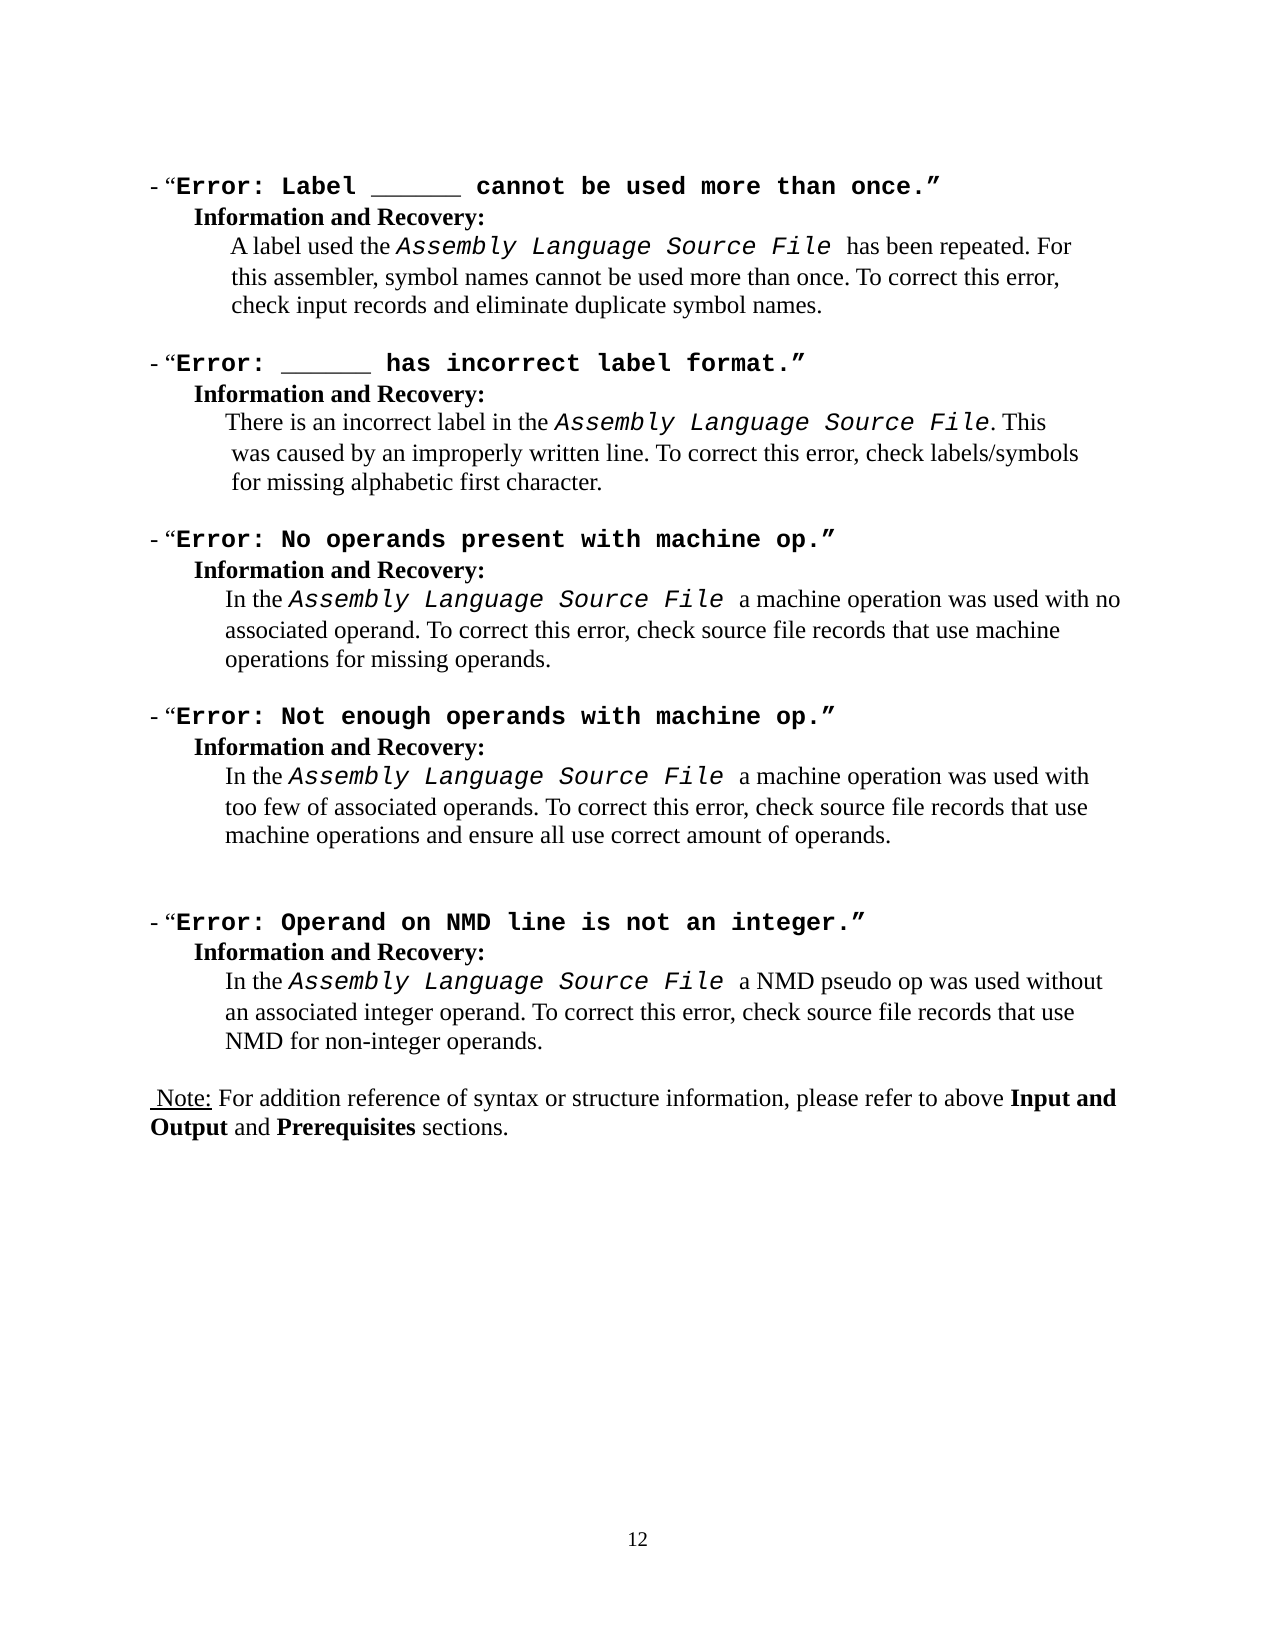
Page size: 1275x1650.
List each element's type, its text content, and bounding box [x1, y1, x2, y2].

text Information and Recovery: [150, 937, 1125, 966]
text Note: For addition reference of syntax or structure information, please refer to above Input and Output and Prerequisites sections. [150, 1083, 1125, 1141]
text Information and Recovery: [150, 732, 1125, 761]
text In the Assembly Language Source File a machine operation was used with [150, 761, 1125, 792]
text this assembler, symbol names cannot be used more than once. To correct this error, [150, 262, 1125, 290]
text associated operand. To correct this error, check source file records that use machine [150, 615, 1125, 644]
text - “Error: ______ has incorrect label format.” [150, 348, 1125, 379]
text for missing alphabetic first character. [150, 467, 1125, 496]
text Information and Recovery: [150, 555, 1125, 584]
text - “Error: Not enough operands with machine op.” [150, 701, 1125, 732]
text In the Assembly Language Source File a machine operation was used with no [150, 584, 1125, 615]
text In the Assembly Language Source File a NMD pseudo op was used without an associated integer operand. To correct this error, check source file records that use NMD for non-integer operands. [225, 966, 1125, 1054]
text - “Error: Operand on NMD line is not an integer.” [150, 907, 1125, 937]
text too few of associated operands. To correct this error, check source file records that use [150, 792, 1125, 820]
text machine operations and ensure all use correct amount of operands. [150, 820, 1125, 849]
text - “Error: Label ______ cannot be used more than once.” [150, 171, 1125, 202]
text check input records and eliminate duplicate symbol names. [150, 290, 1125, 319]
text - “Error: No operands present with machine op.” [150, 524, 1125, 555]
text Information and Recovery: [150, 202, 1125, 231]
text A label used the Assembly Language Source File has been repeated. For [150, 231, 1125, 262]
text Information and Recovery: [150, 379, 1125, 407]
text operations for missing operands. [150, 644, 1125, 672]
text was caused by an improperly written line. To correct this error, check labels/symbols [150, 438, 1125, 467]
text There is an incorrect label in the Assembly Language Source File. This [150, 407, 1125, 438]
